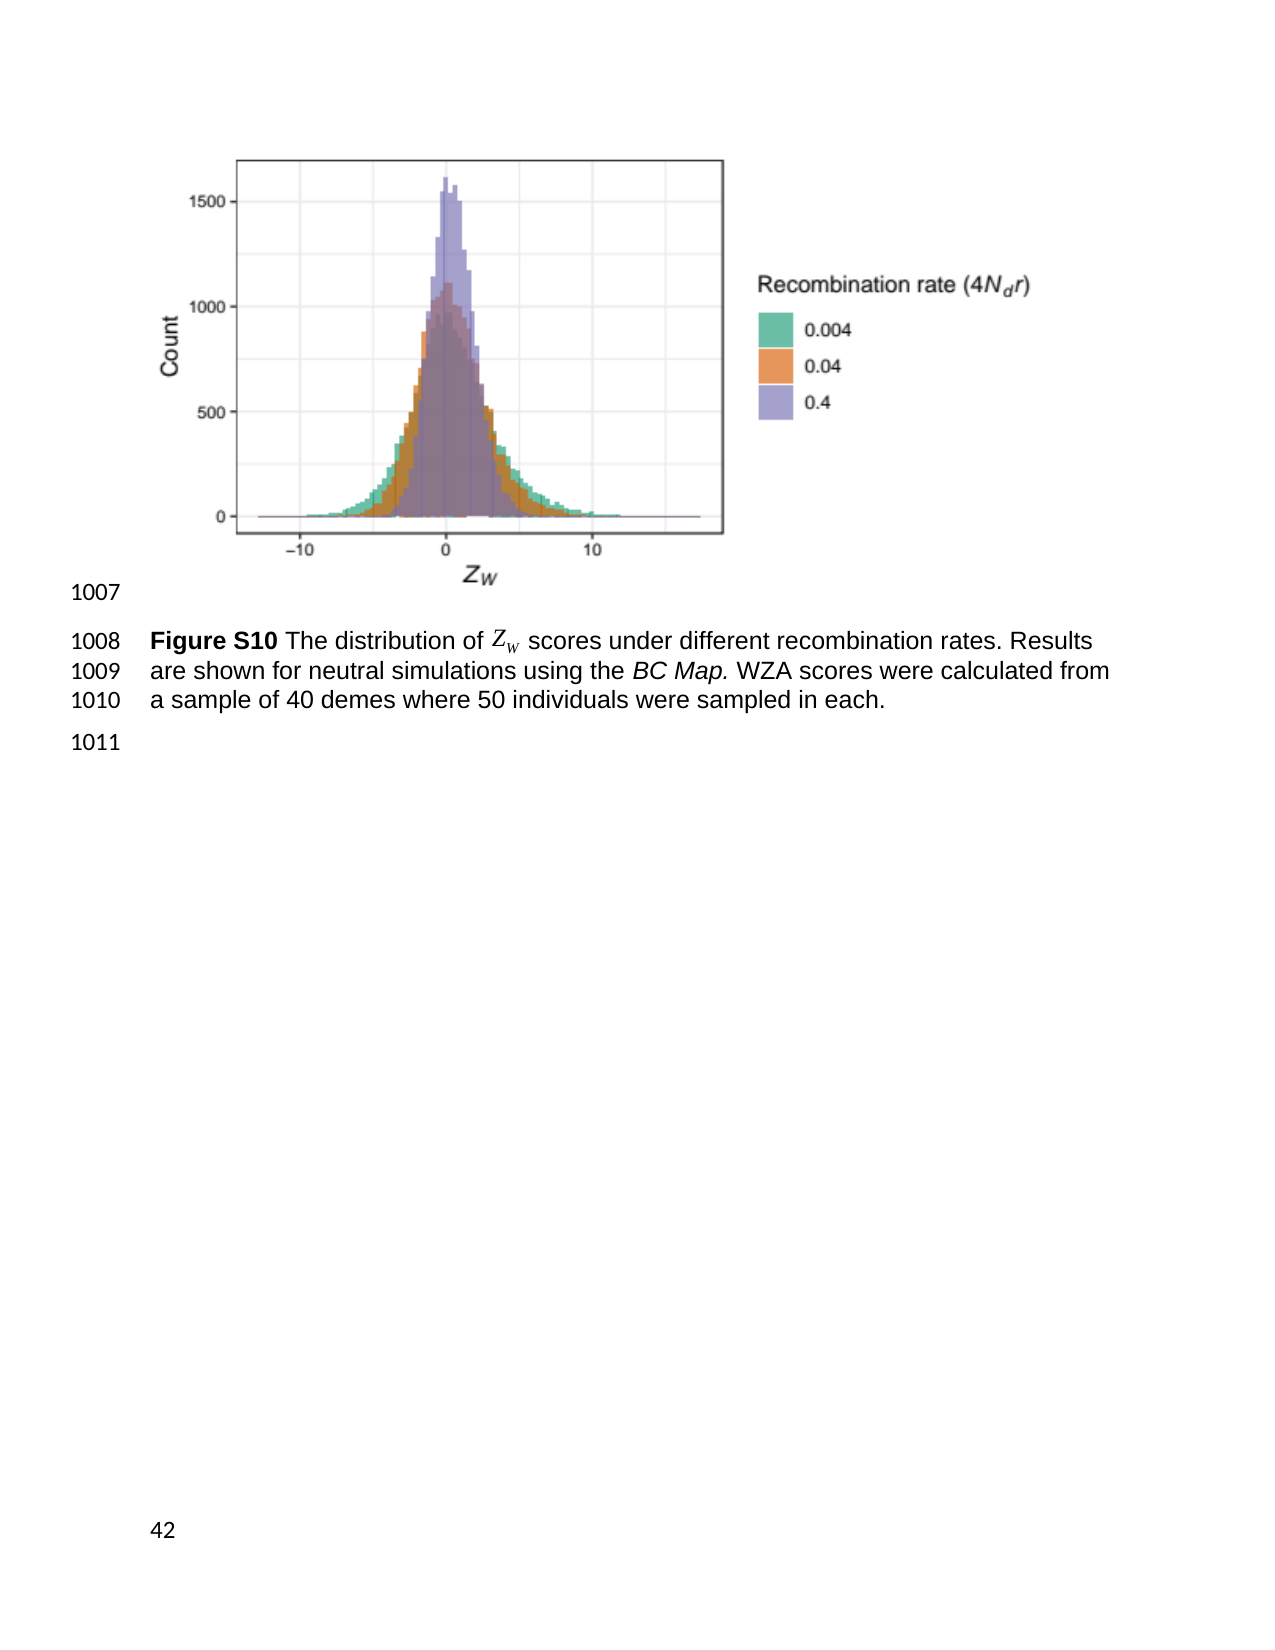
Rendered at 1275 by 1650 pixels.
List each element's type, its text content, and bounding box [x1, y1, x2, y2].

text Figure S10 The distribution of scores under different recombination rates. Results are shown for neutral simulations using the BC Map. WZA scores were calculated from a sample of 40 demes where 50 individuals were sampled in each. [150, 625, 1125, 714]
